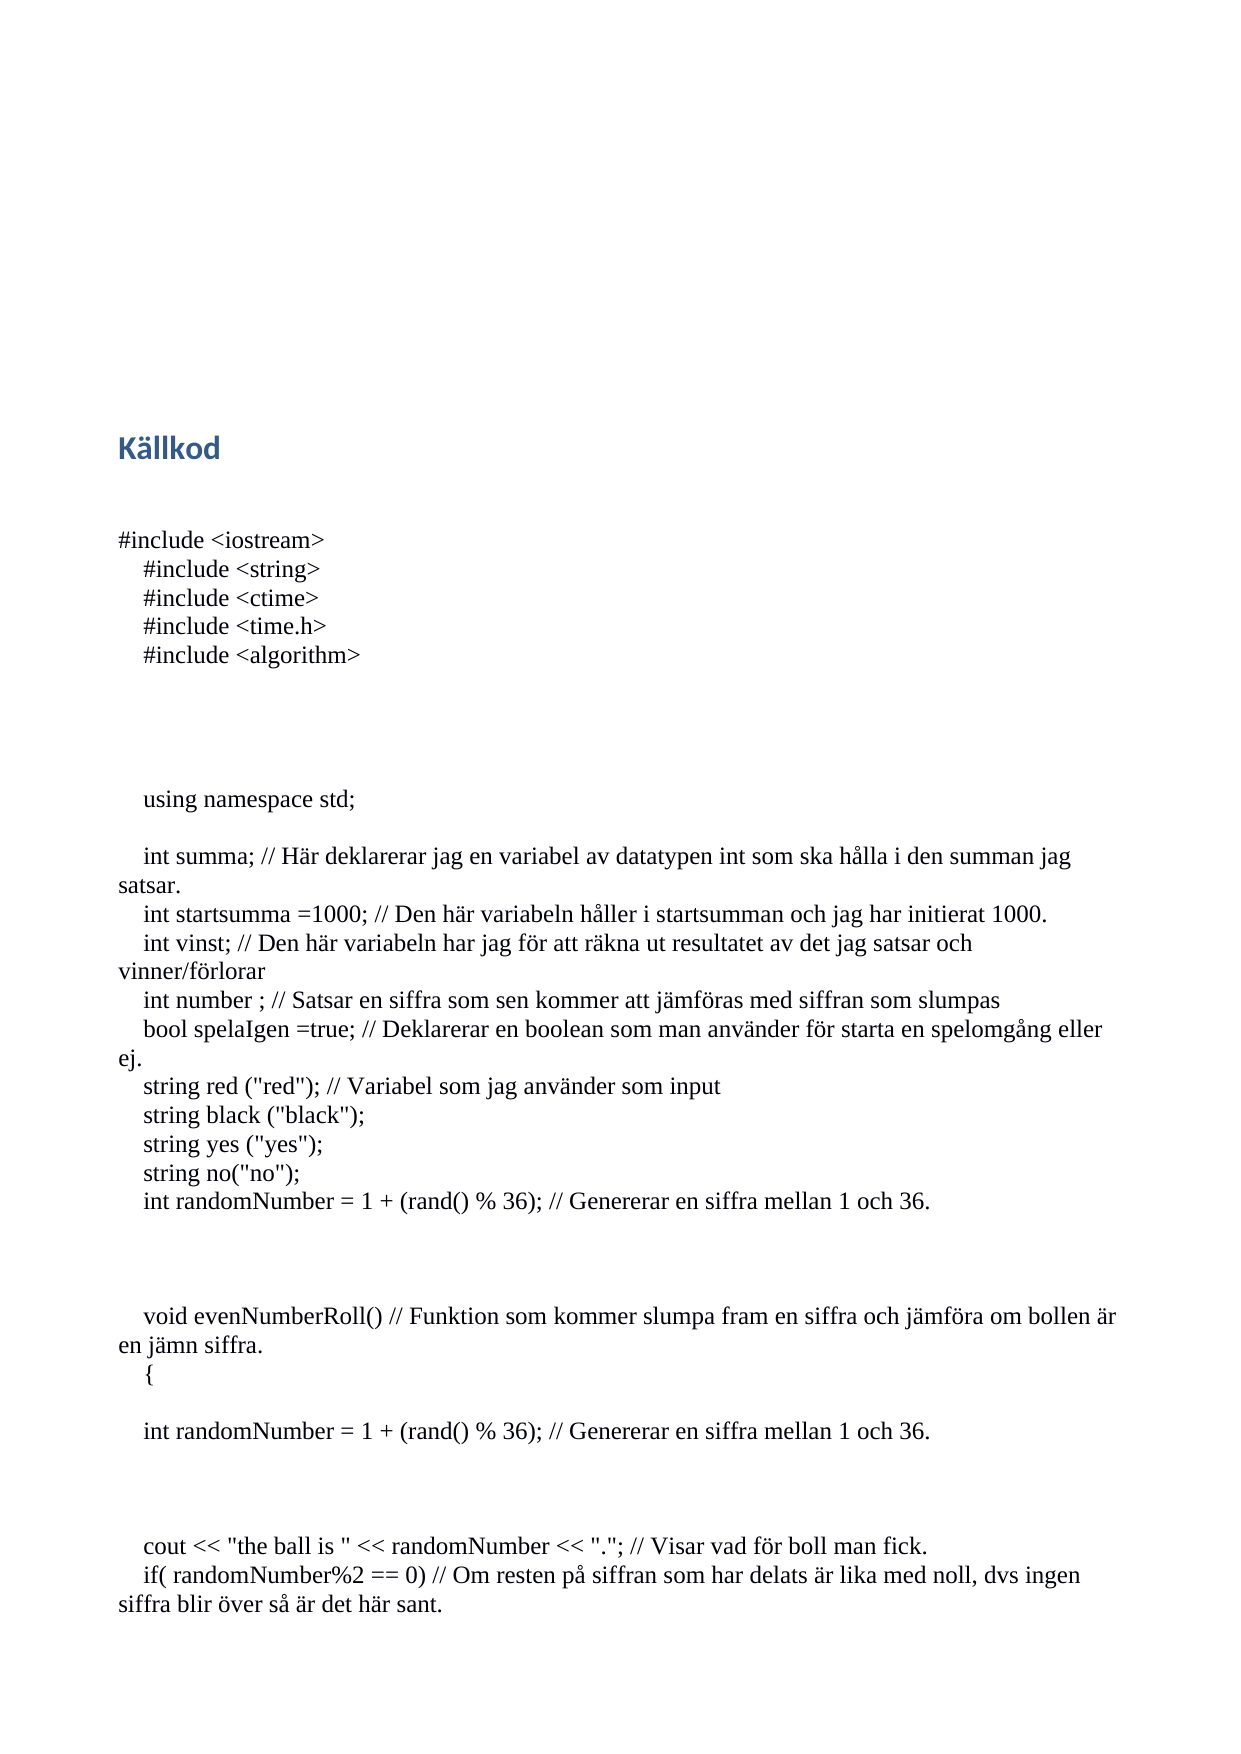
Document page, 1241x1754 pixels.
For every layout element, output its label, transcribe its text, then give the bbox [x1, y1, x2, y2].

text int startsumma =1000; // Den här variabeln håller i startsumman och jag har initierat 1000. [118, 899, 1122, 928]
subtitle Källkod [118, 427, 1122, 468]
text #include <ctime> [118, 583, 1122, 611]
text if( randomNumber%2 == 0) // Om resten på siffran som har delats är lika med noll, dvs ingen siffra blir över så är det här sant. [118, 1560, 1122, 1618]
text string yes ("yes"); [118, 1129, 1122, 1158]
text void evenNumberRoll() // Funktion som kommer slumpa fram en siffra och jämföra om bollen är en jämn siffra. [118, 1301, 1122, 1359]
text int randomNumber = 1 + (rand() % 36); // Genererar en siffra mellan 1 och 36. [118, 1416, 1122, 1445]
text #include <string> [118, 554, 1122, 583]
text int number ; // Satsar en siffra som sen kommer att jämföras med siffran som slumpas [118, 985, 1122, 1014]
text string no("no"); [118, 1158, 1122, 1186]
text bool spelaIgen =true; // Deklarerar en boolean som man använder för starta en spelomgång eller ej. [118, 1014, 1122, 1071]
text string black ("black"); [118, 1100, 1122, 1129]
text string red ("red"); // Variabel som jag använder som input [118, 1071, 1122, 1100]
text #include <iostream> [118, 525, 1122, 554]
text cout << "the ball is " << randomNumber << "."; // Visar vad för boll man fick. [118, 1531, 1122, 1560]
text int summa; // Här deklarerar jag en variabel av datatypen int som ska hålla i den summan jag satsar. [118, 841, 1122, 899]
text { [118, 1359, 1122, 1388]
text #include <algorithm> [118, 640, 1122, 669]
text int randomNumber = 1 + (rand() % 36); // Genererar en siffra mellan 1 och 36. [118, 1186, 1122, 1215]
text int vinst; // Den här variabeln har jag för att räkna ut resultatet av det jag satsar och vinner/förlorar [118, 928, 1122, 985]
text #include <time.h> [118, 611, 1122, 640]
text using namespace std; [118, 784, 1122, 813]
